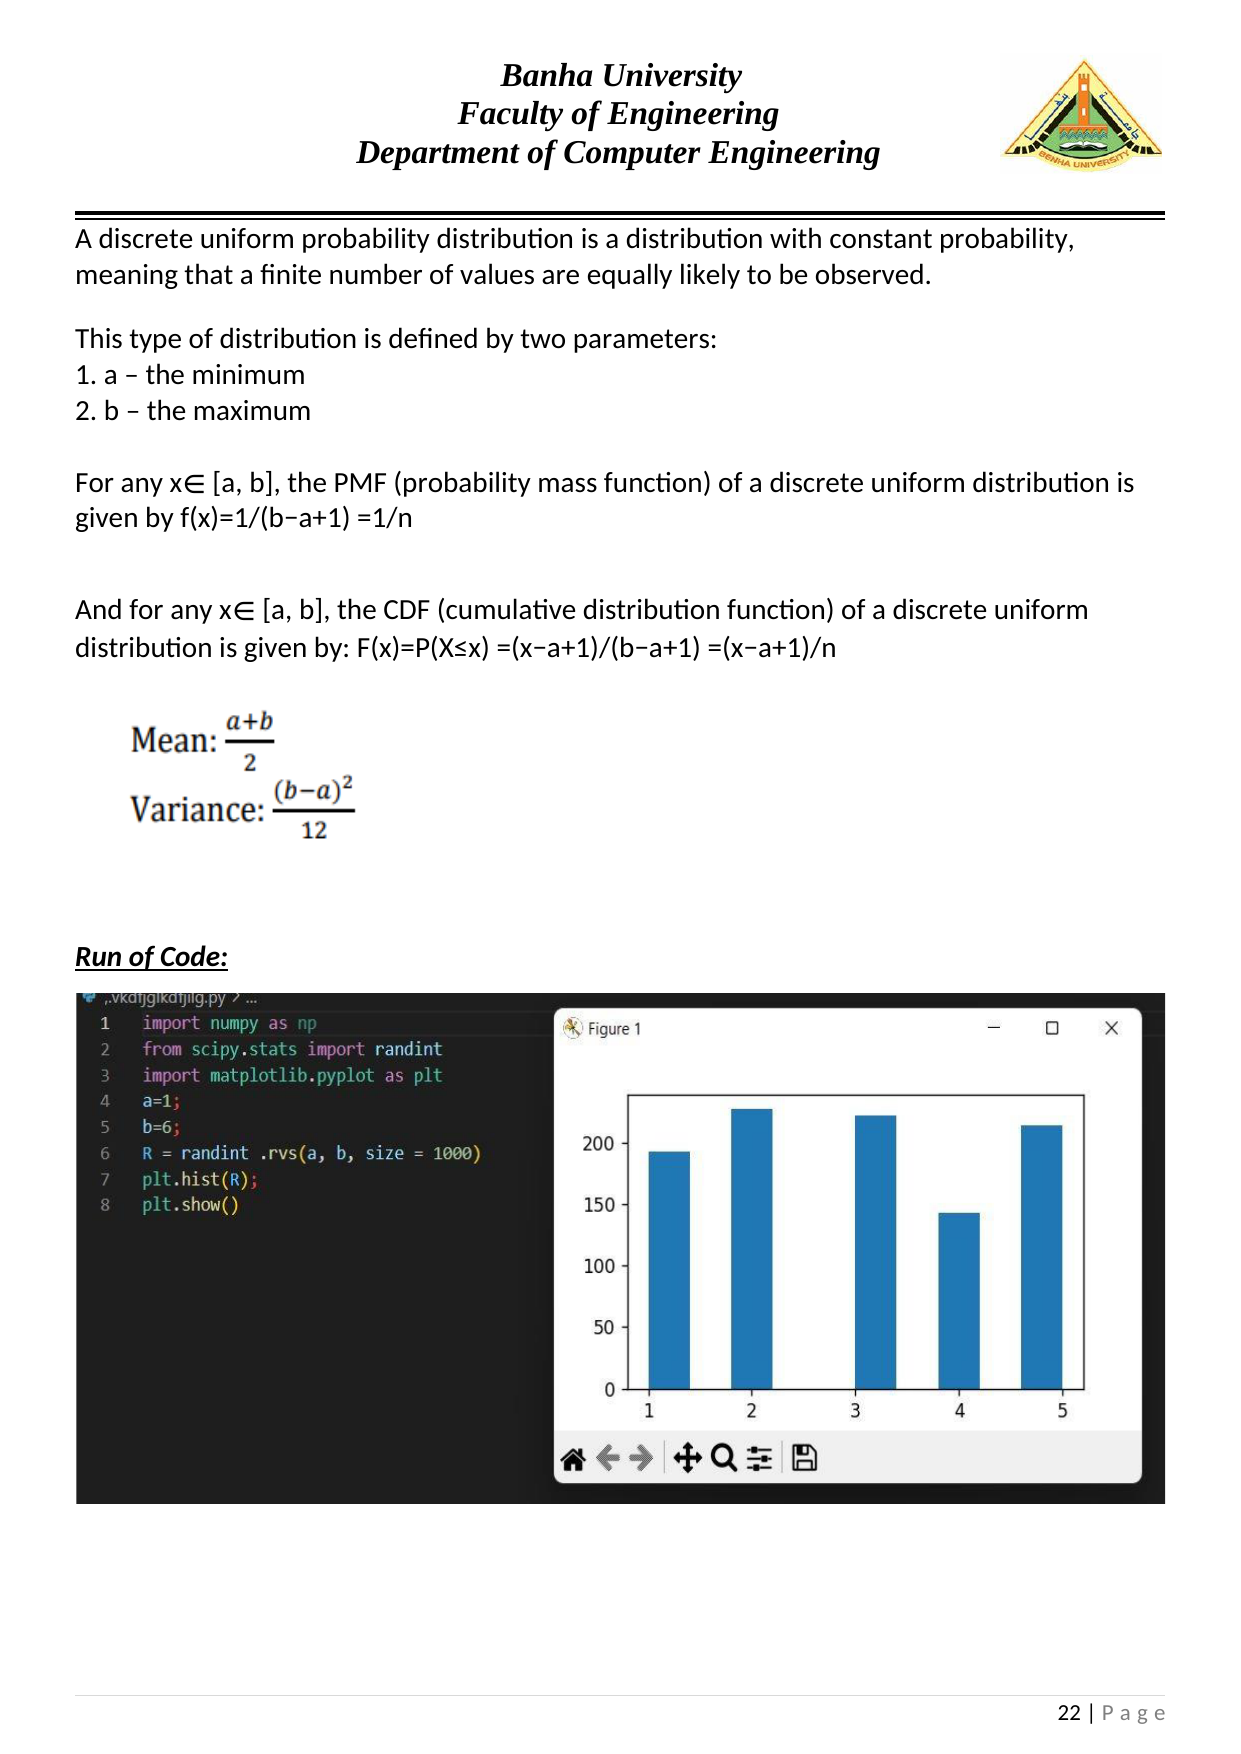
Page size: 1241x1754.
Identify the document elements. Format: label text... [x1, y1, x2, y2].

text And for any x∈ [a, b], the CDF (cumulative distribution function) of a discrete uniform distribution is given by: F(x)=P(X≤x) =(x−a+1)/(b−a+1) =(x−a+1)/n [75, 590, 1165, 665]
text Run of Code: [75, 938, 1165, 974]
text For any x∈ [a, b], the PMF (probability mass function) of a discrete uniform distribution is given by f(x)=1/(b−a+1) =1/n [75, 463, 1165, 535]
picture [1000, 53, 1162, 174]
text 2. b – the maximum [75, 392, 1165, 427]
text This type of distribution is defined by two parameters: [75, 321, 1165, 356]
text A discrete uniform probability distribution is a distribution with constant probability, meaning that a finite number of values are equally likely to be observed. [75, 220, 1165, 291]
text 1. a – the minimum [75, 356, 1165, 392]
